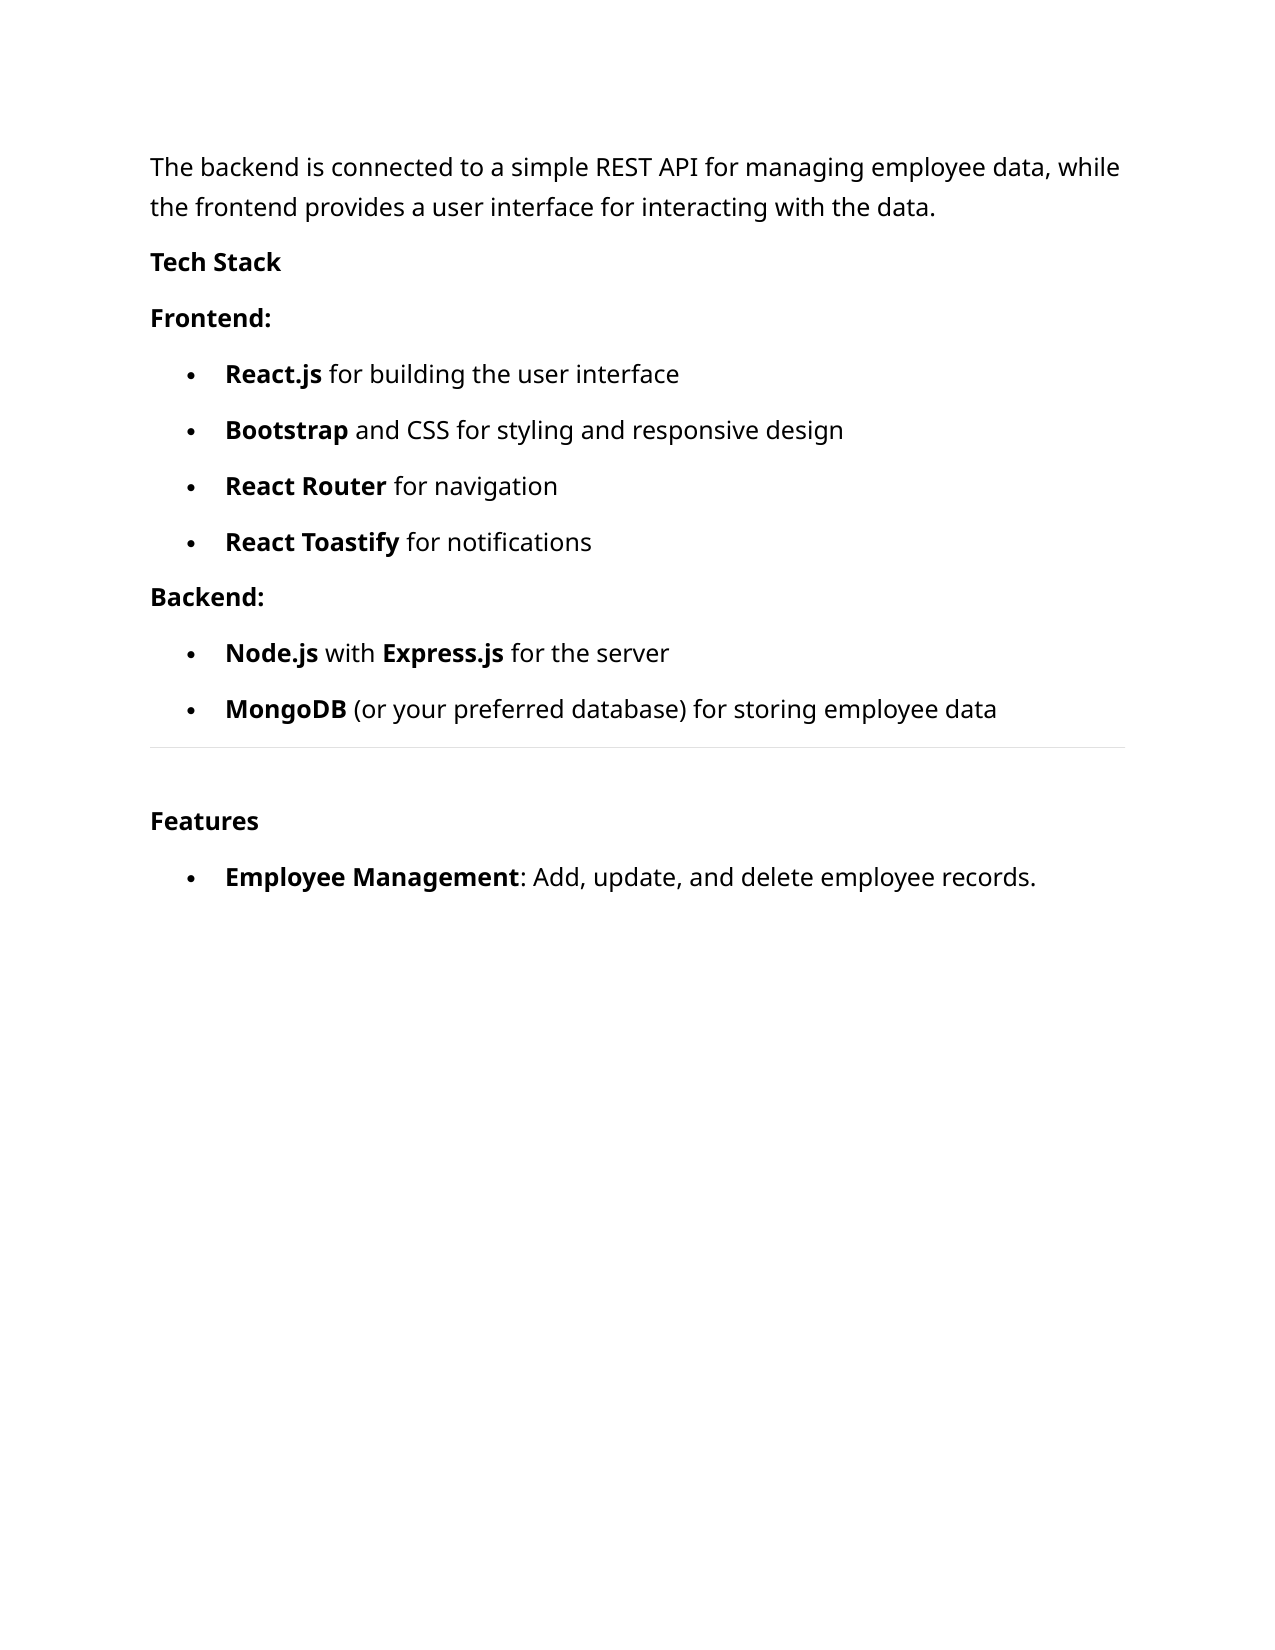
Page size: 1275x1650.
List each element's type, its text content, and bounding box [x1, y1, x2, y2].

list React Router for navigation [187, 468, 1125, 502]
list Node.js with Express.js for the server [187, 636, 1125, 670]
list MongoDB (or your preferred database) for storing employee data [187, 692, 1125, 726]
text Tech Stack [150, 245, 1125, 279]
list React.js for building the user interface [187, 357, 1125, 391]
list React Toastify for notifications [187, 524, 1125, 558]
text Backend: [150, 580, 1125, 614]
list Bootstrap and CSS for styling and responsive design [187, 412, 1125, 447]
list Employee Management: Add, update, and delete employee records. [187, 859, 1125, 893]
text Features [150, 803, 1125, 837]
text The backend is connected to a simple REST API for managing employee data, while the frontend provides a user interface for interacting with the data. [150, 150, 1125, 223]
text Frontend: [150, 301, 1125, 335]
